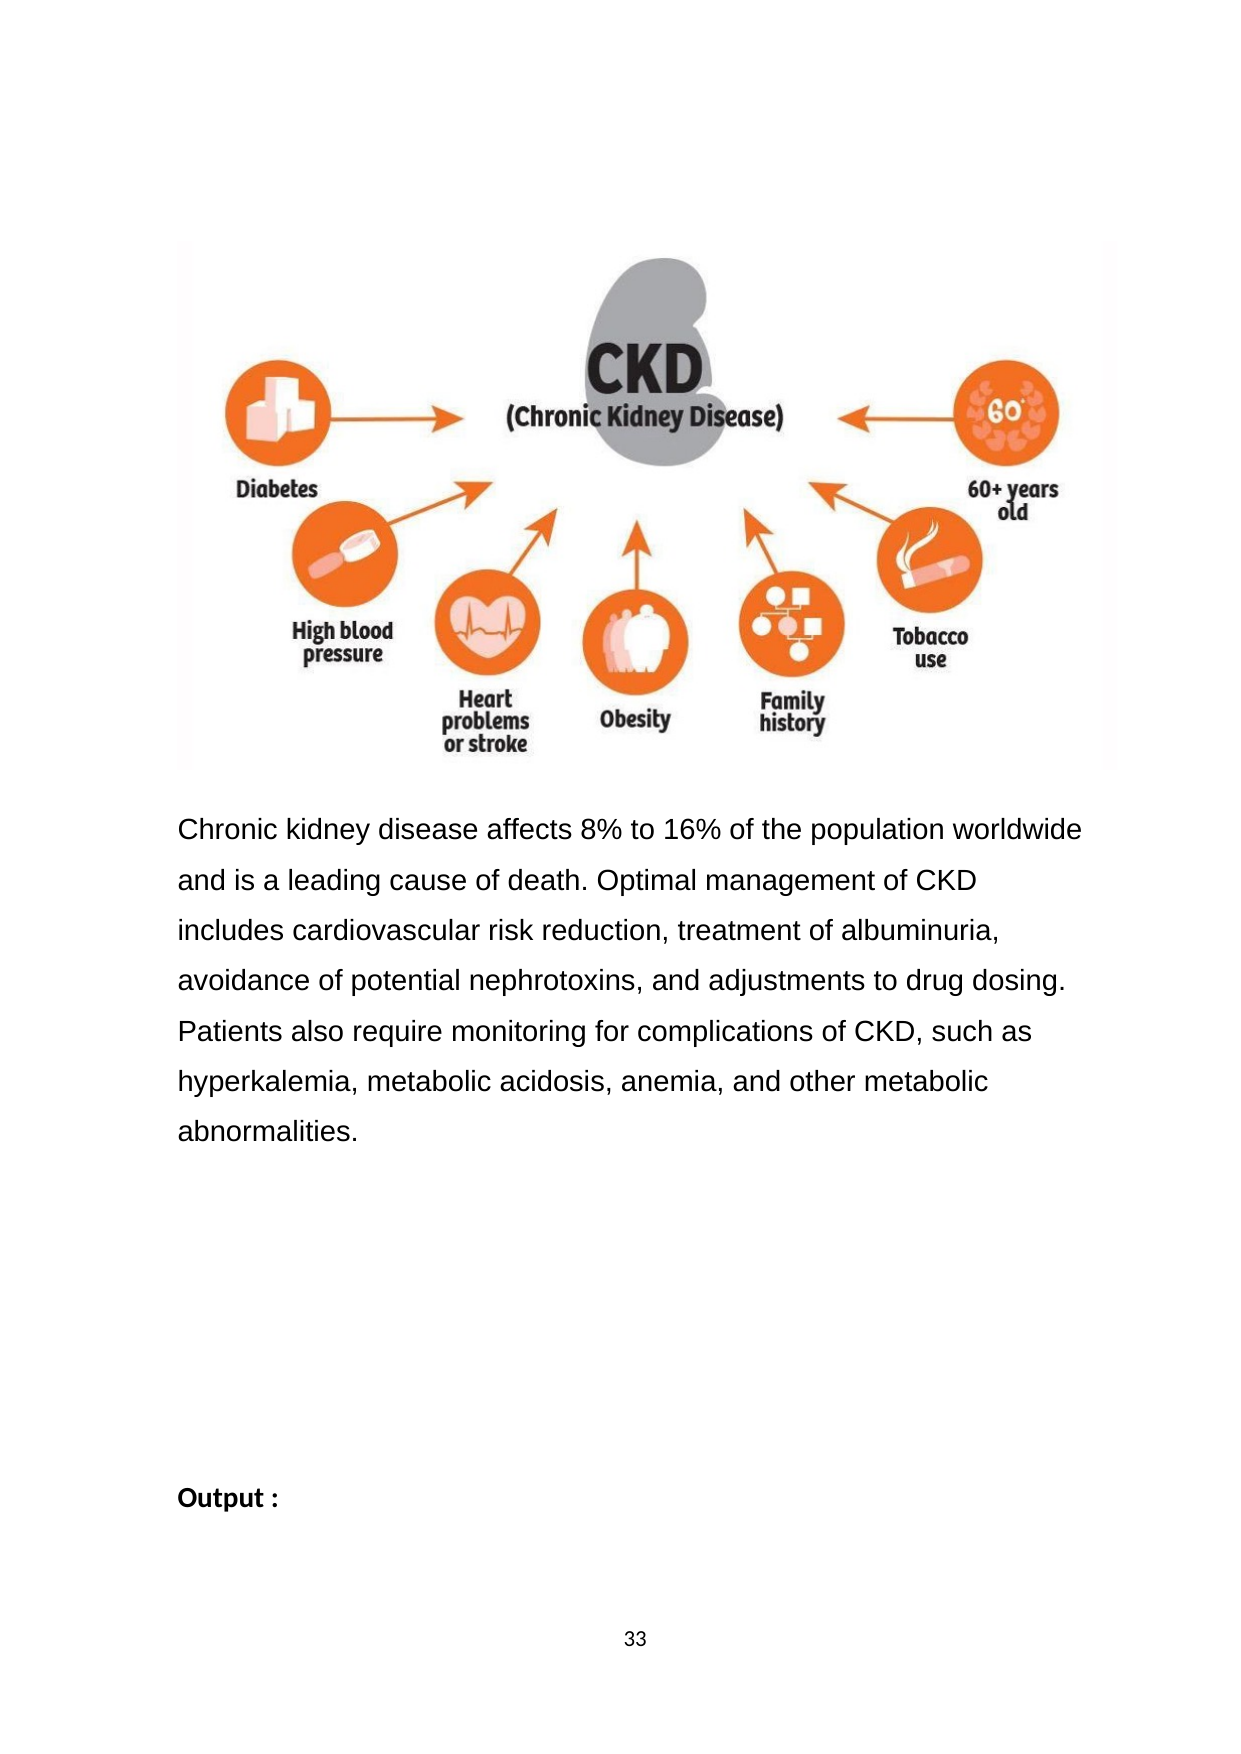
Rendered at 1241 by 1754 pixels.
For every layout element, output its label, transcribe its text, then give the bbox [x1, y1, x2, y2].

picture [177, 241, 1118, 770]
text Output : [177, 1479, 1092, 1514]
text Chronic kidney disease affects 8% to 16% of the population worldwide and is a leading cause of death. Optimal management of CKD includes cardiovascular risk reduction, treatment of albuminuria, avoidance of potential nephrotoxins, and adjustments to drug dosing. Patients also require monitoring for complications of CKD, such as hyperkalemia, metabolic acidosis, anemia, and other metabolic abnormalities. [177, 812, 1092, 1148]
